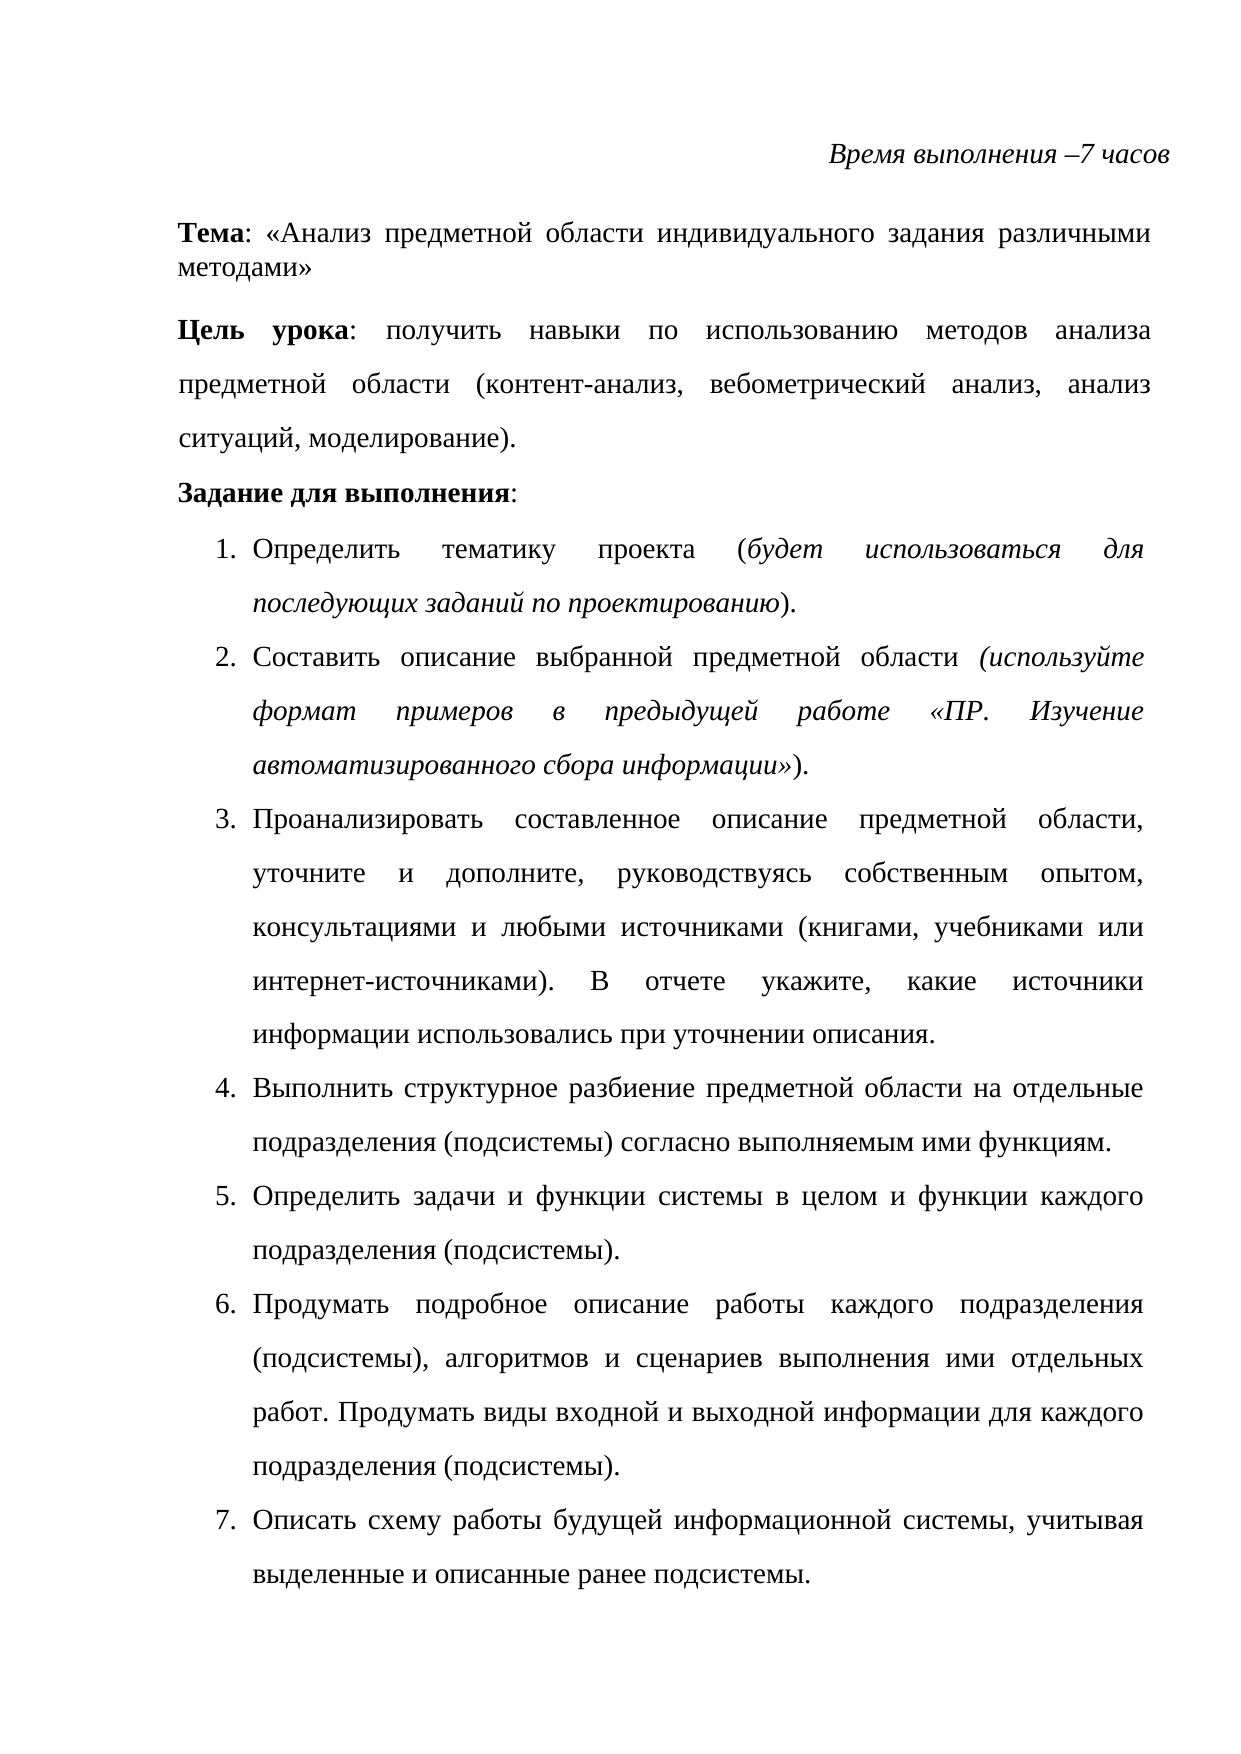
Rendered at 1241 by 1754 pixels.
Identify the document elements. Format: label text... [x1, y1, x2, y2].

list Проанализировать составленное описание предметной области, уточните и дополните, руководствуясь собственным опытом, консультациями и любыми источниками (книгами, учебниками или интернет-источниками). В отчете укажите, какие источники информации использовались при уточнении описания. [215, 801, 1144, 1050]
list Выполнить структурное разбиение предметной области на отдельные подразделения (подсистемы) согласно выполняемым ими функциям. [215, 1071, 1144, 1158]
text Цель урока: получить навыки по использованию методов анализа предметной области (контент-анализ, вебометрический анализ, анализ ситуаций, моделирование). [177, 312, 1152, 453]
text Задание для выполнения: [177, 475, 1144, 509]
list Определить тематику проекта (будет использоваться для последующих заданий по проектированию). [215, 531, 1144, 618]
list Описать схему работы будущей информационной системы, учитывая выделенные и описанные ранее подсистемы. [215, 1502, 1144, 1590]
text Время выполнения –7 часов [177, 136, 1170, 170]
list Продумать подробное описание работы каждого подразделения (подсистемы), алгоритмов и сценариев выполнения ими отдельных работ. Продумать виды входной и выходной информации для каждого подразделения (подсистемы). [215, 1286, 1144, 1482]
text Тема: «Анализ предметной области индивидуального задания различными методами» [177, 216, 1152, 283]
list Определить задачи и функции системы в целом и функции каждого подразделения (подсистемы). [215, 1178, 1144, 1266]
list Составить описание выбранной предметной области (используйте формат примеров в предыдущей работе «ПР. Изучение автоматизированного сбора информации»). [215, 639, 1144, 780]
